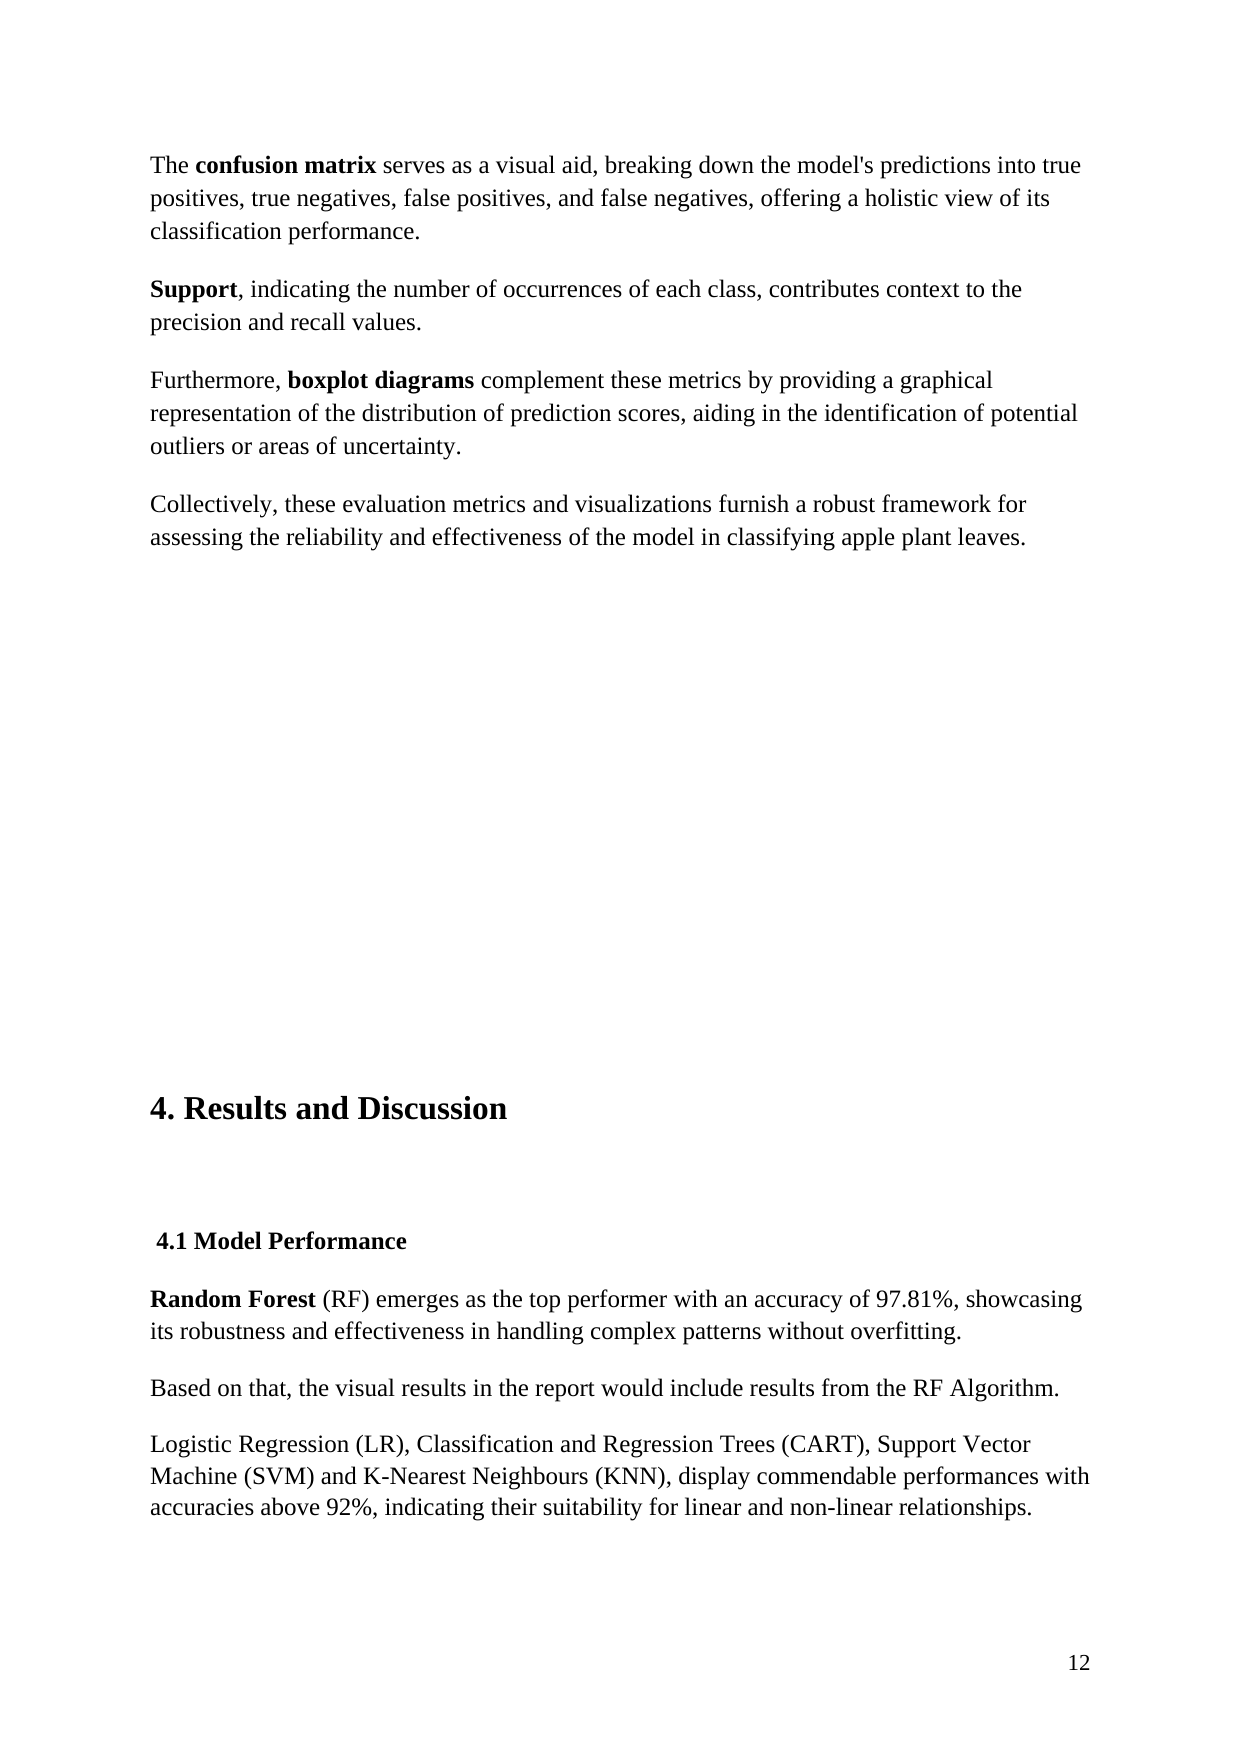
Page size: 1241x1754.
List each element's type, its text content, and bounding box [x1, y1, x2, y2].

text Collectively, these evaluation metrics and visualizations furnish a robust framework for assessing the reliability and effectiveness of the model in classifying apple plant leaves. [150, 489, 1090, 551]
text 4. Results and Discussion [150, 1088, 1090, 1127]
text The confusion matrix serves as a visual aid, breaking down the model's predictions into true positives, true negatives, false positives, and false negatives, offering a holistic view of its classification performance. [150, 150, 1090, 245]
text Logistic Regression (LR), Classification and Regression Trees (CART), Support Vector Machine (SVM) and K-Nearest Neighbours (KNN), display commendable performances with accuracies above 92%, indicating their suitability for linear and non-linear relationships. [150, 1429, 1090, 1521]
text Support, indicating the number of occurrences of each class, contributes context to the precision and recall values. [150, 274, 1090, 336]
text 4.1 Model Performance [150, 1226, 1090, 1255]
text Random Forest (RF) emerges as the top performer with an accuracy of 97.81%, showcasing its robustness and effectiveness in handling complex patterns without overfitting. [150, 1284, 1090, 1345]
text Furthermore, boxplot diagrams complement these metrics by providing a graphical representation of the distribution of prediction scores, aiding in the identification of potential outliers or areas of uncertainty. [150, 365, 1090, 460]
text Based on that, the visual results in the report would include results from the RF Algorithm. [150, 1373, 1090, 1401]
